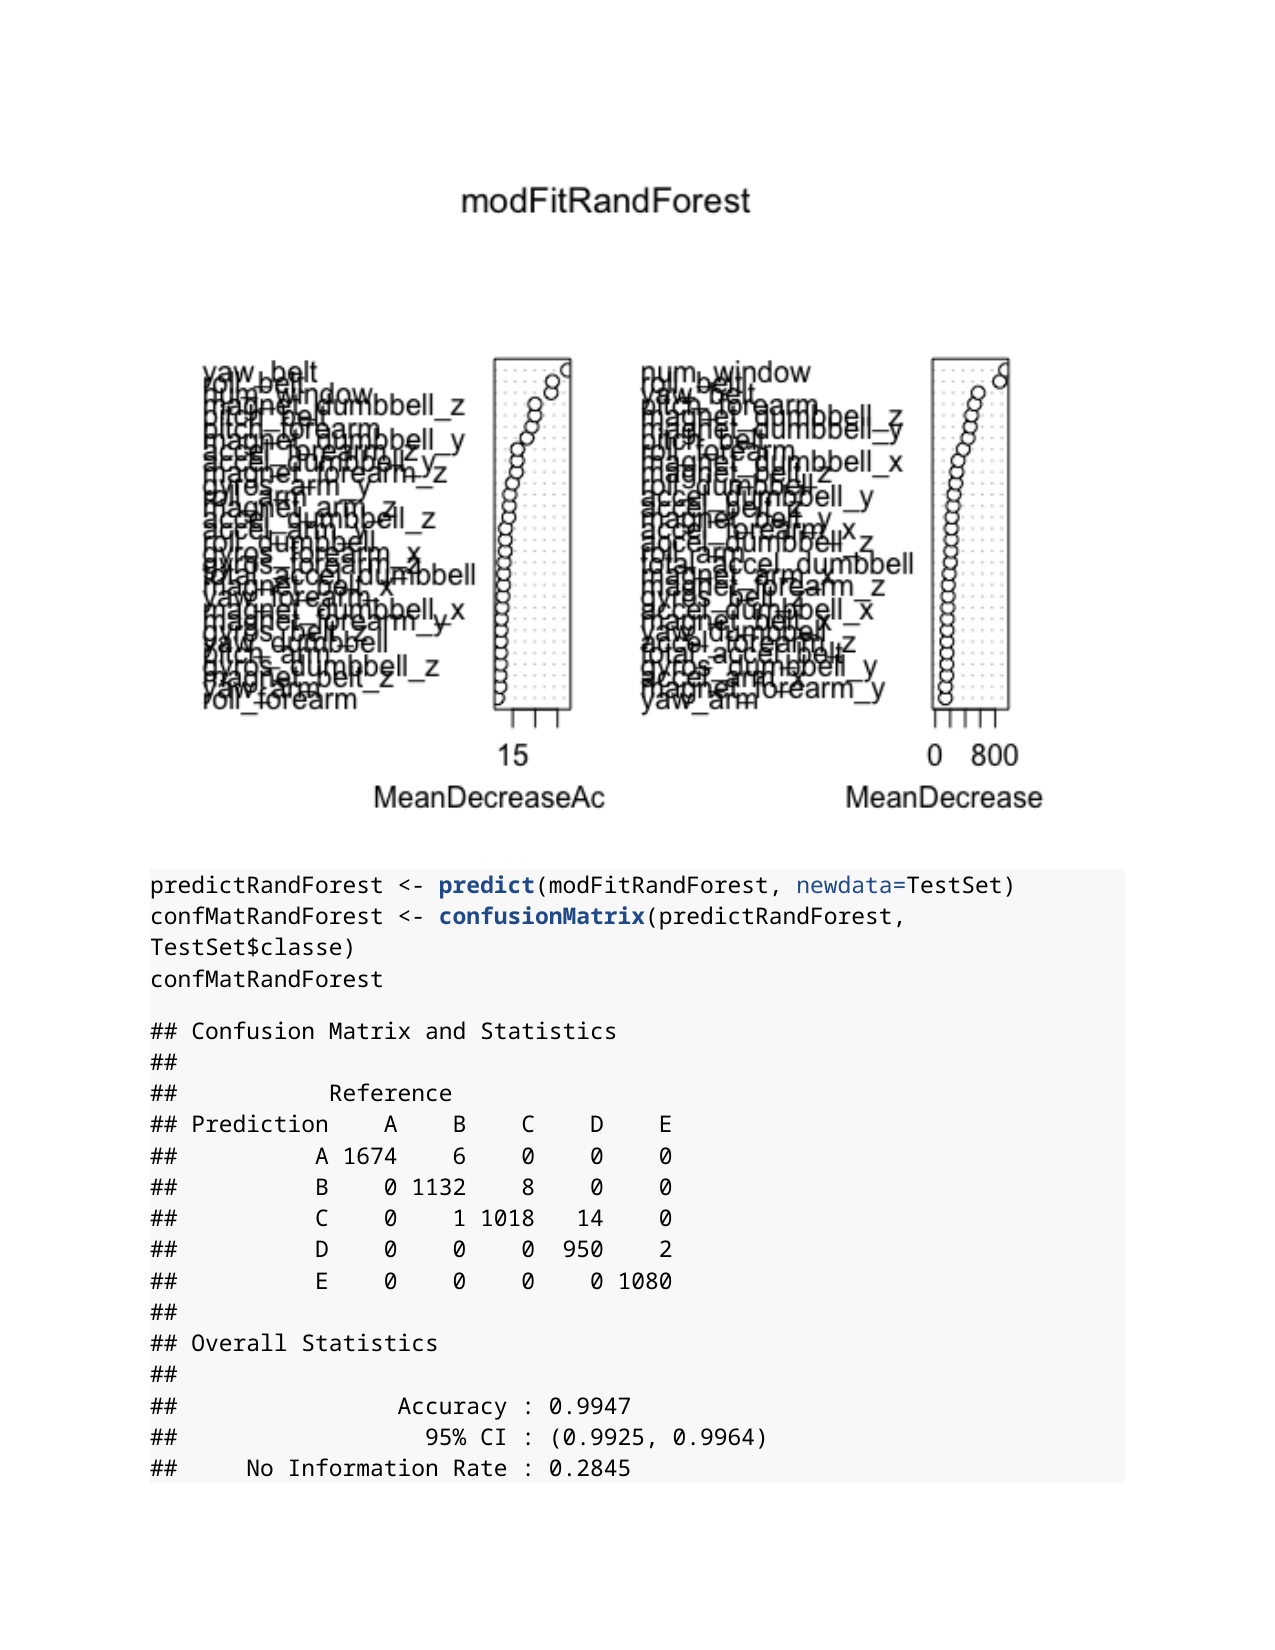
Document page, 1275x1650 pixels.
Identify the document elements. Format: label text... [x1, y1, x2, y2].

text predictRandForest <- predict(modFitRandForest, newdata=TestSet) confMatRandForest <- confusionMatrix(predictRandForest, TestSet$classe) confMatRandForest [150, 869, 1125, 994]
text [150, 1014, 1125, 1483]
picture [168, 150, 1044, 850]
